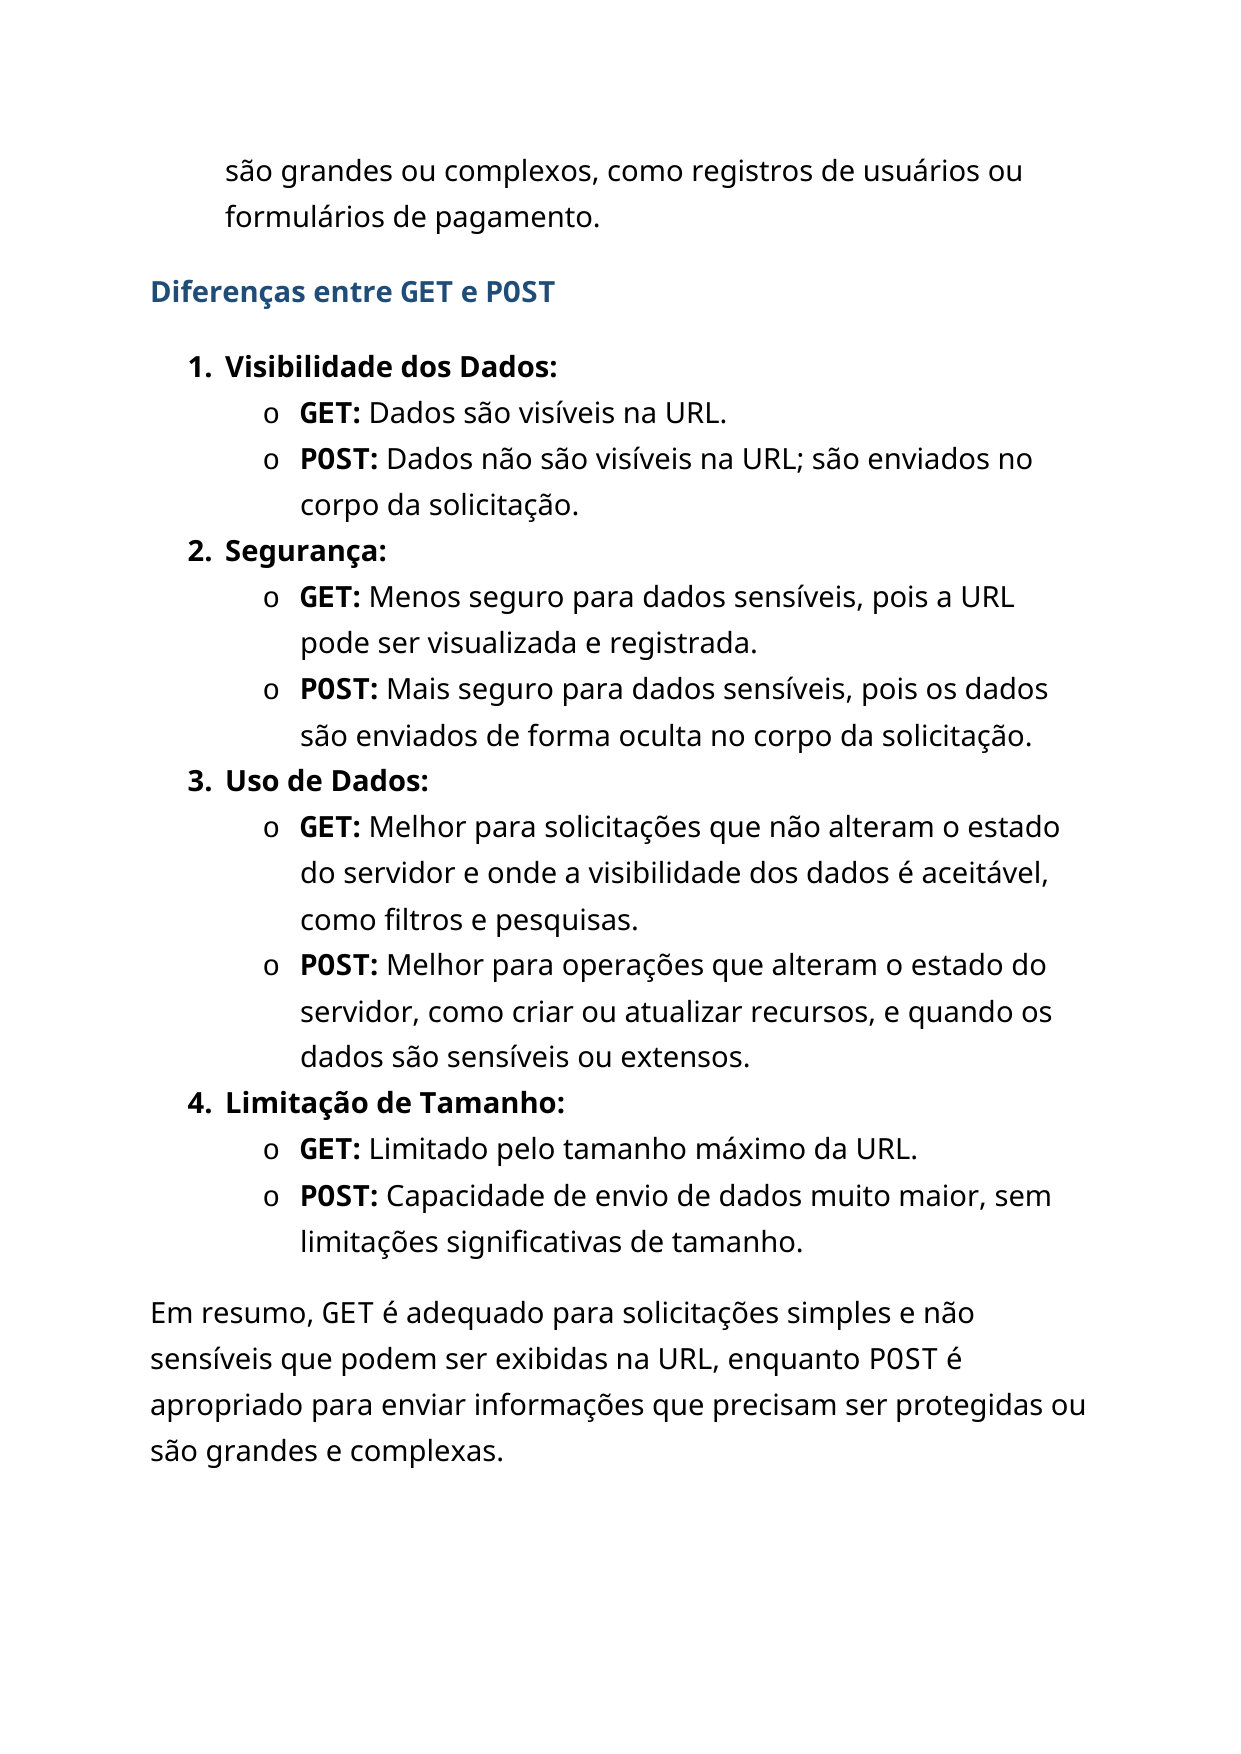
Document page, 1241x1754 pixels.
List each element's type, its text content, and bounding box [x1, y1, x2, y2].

list POST: Dados não são visíveis na URL; são enviados no corpo da solicitação. [262, 438, 1090, 524]
list GET: Menos seguro para dados sensíveis, pois a URL pode ser visualizada e registrada. [262, 577, 1090, 662]
text Em resumo, GET é adequado para solicitações simples e não sensíveis que podem ser exibidas na URL, enquanto POST é apropriado para enviar informações que precisam ser protegidas ou são grandes e complexas. [150, 1292, 1090, 1469]
list POST: Melhor para operações que alteram o estado do servidor, como criar ou atualizar recursos, e quando os dados são sensíveis ou extensos. [262, 945, 1090, 1076]
list Limitação de Tamanho: [187, 1083, 1090, 1122]
list POST: Capacidade de envio de dados muito maior, sem limitações significativas de tamanho. [262, 1175, 1090, 1261]
list Visibilidade dos Dados: [187, 346, 1090, 386]
list Segurança: [187, 531, 1090, 570]
list GET: Melhor para solicitações que não alteram o estado do servidor e onde a visibilidade dos dados é aceitável, como filtros e pesquisas. [262, 807, 1090, 938]
list POST: Mais seguro para dados sensíveis, pois os dados são enviados de forma oculta no corpo da solicitação. [262, 669, 1090, 754]
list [187, 150, 1090, 236]
list Uso de Dados: [187, 761, 1090, 800]
list GET: Dados são visíveis na URL. [262, 392, 1090, 432]
subtitle Diferenças entre GET e POST [150, 271, 1090, 311]
list GET: Limitado pelo tamanho máximo da URL. [262, 1129, 1090, 1168]
